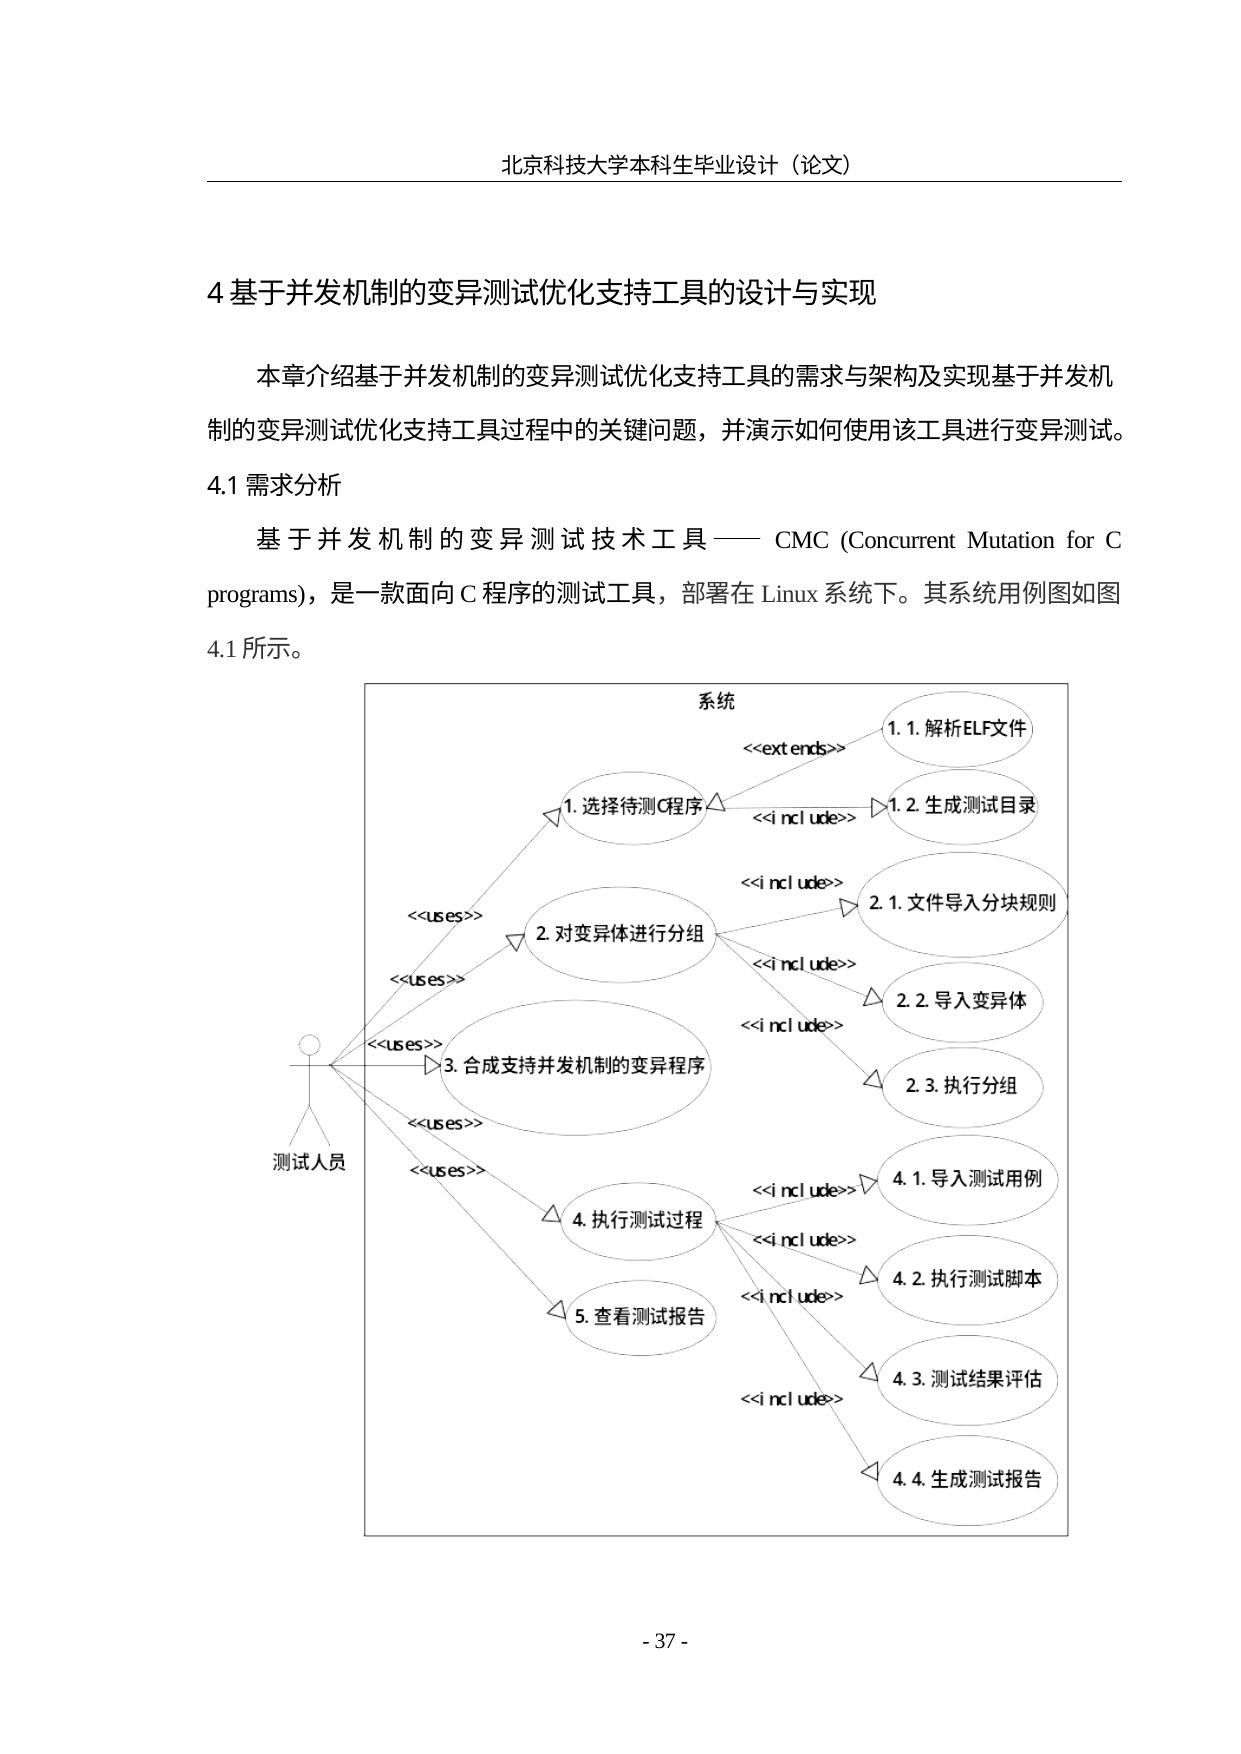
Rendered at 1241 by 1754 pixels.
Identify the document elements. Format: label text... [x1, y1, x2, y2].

text 本章介绍基于并发机制的变异测试优化支持工具的需求与架构及实现基于并发机制的变异测试优化支持工具过程中的关键问题，并演示如何使用该工具进行变异测试。 [207, 356, 1122, 447]
subtitle 4基于并发机制的变异测试优化支持工具的设计与实现 [207, 270, 1122, 312]
text 基于并发机制的变异测试技术工具——CMC (Concurrent Mutation for C programs)，是一款面向C程序的测试工具，部署在Linux系统下。其系统用例图如图4.1所示。 [207, 519, 1122, 664]
subtitle 4.1需求分析 [207, 465, 1122, 501]
